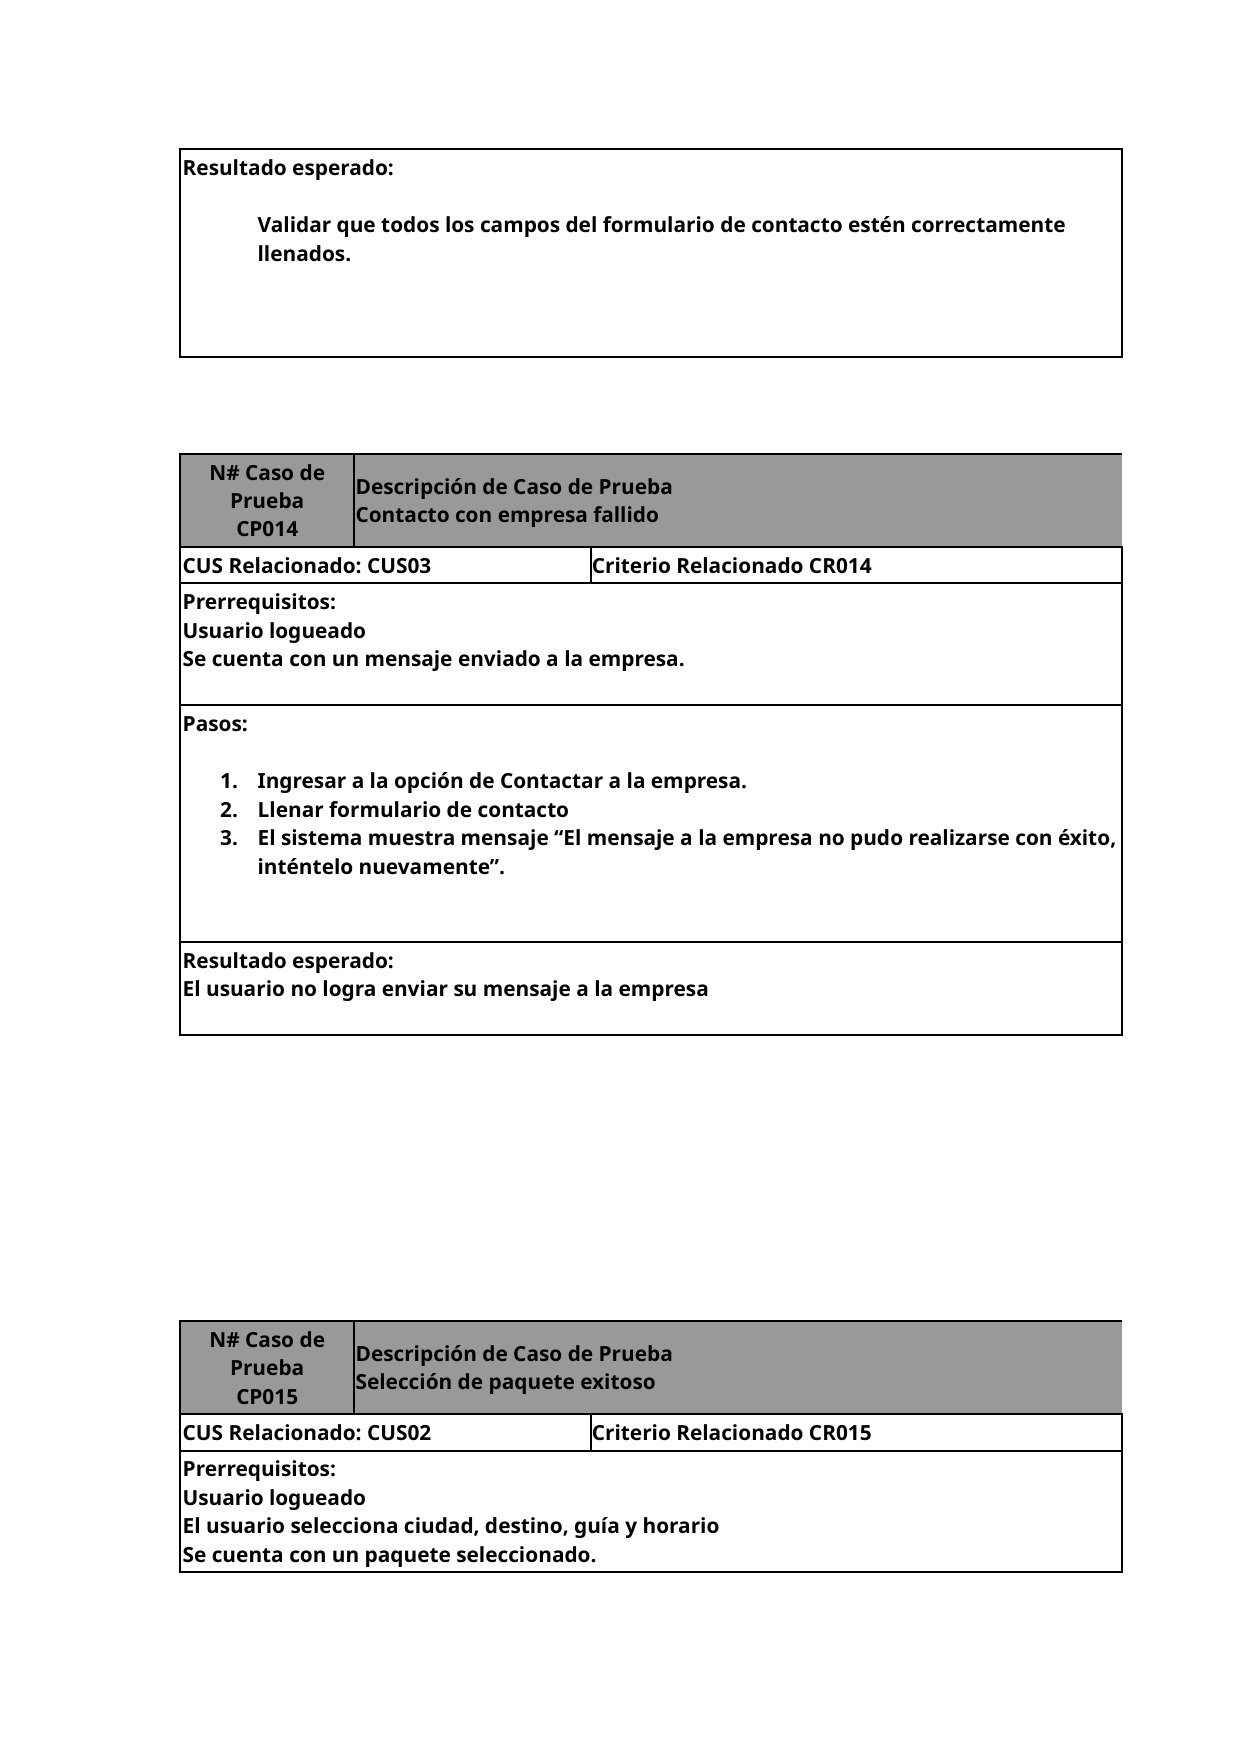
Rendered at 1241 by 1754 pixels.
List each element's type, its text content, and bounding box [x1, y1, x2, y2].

table_cell CUS Relacionado: CUS03 [181, 548, 590, 582]
table_cell CUS Relacionado: CUS02 [181, 1415, 590, 1449]
table_header N# Caso de Prueba CP014 [181, 455, 353, 546]
table_cell Resultado esperado: El usuario no logra enviar su mensaje a la empresa [181, 943, 1121, 1034]
table_header Descripción de Caso de Prueba Selección de paquete exitoso [355, 1322, 1122, 1413]
table_header N# Caso de Prueba CP015 [181, 1322, 353, 1413]
table_cell Criterio Relacionado CR014 [592, 548, 1121, 582]
table_cell Pasos: Ingresar a la opción de Contactar a la empresa. Llenar formulario de contacto El sistema muestra mensaje “El mensaje a la empresa no pudo realizarse con éxito, inténtelo nuevamente”. [181, 706, 1121, 941]
table_cell Prerrequisitos: Usuario logueado El usuario selecciona ciudad, destino, guía y horario Se cuenta con un paquete seleccionado. [181, 1452, 1121, 1571]
table_cell Resultado esperado: Validar que todos los campos del formulario de contacto estén correctamente llenados. [181, 150, 1121, 356]
table_header Descripción de Caso de Prueba Contacto con empresa fallido [355, 455, 1122, 546]
table_cell Criterio Relacionado CR015 [592, 1415, 1121, 1449]
table_cell Prerrequisitos: Usuario logueado Se cuenta con un mensaje enviado a la empresa. [181, 584, 1121, 704]
